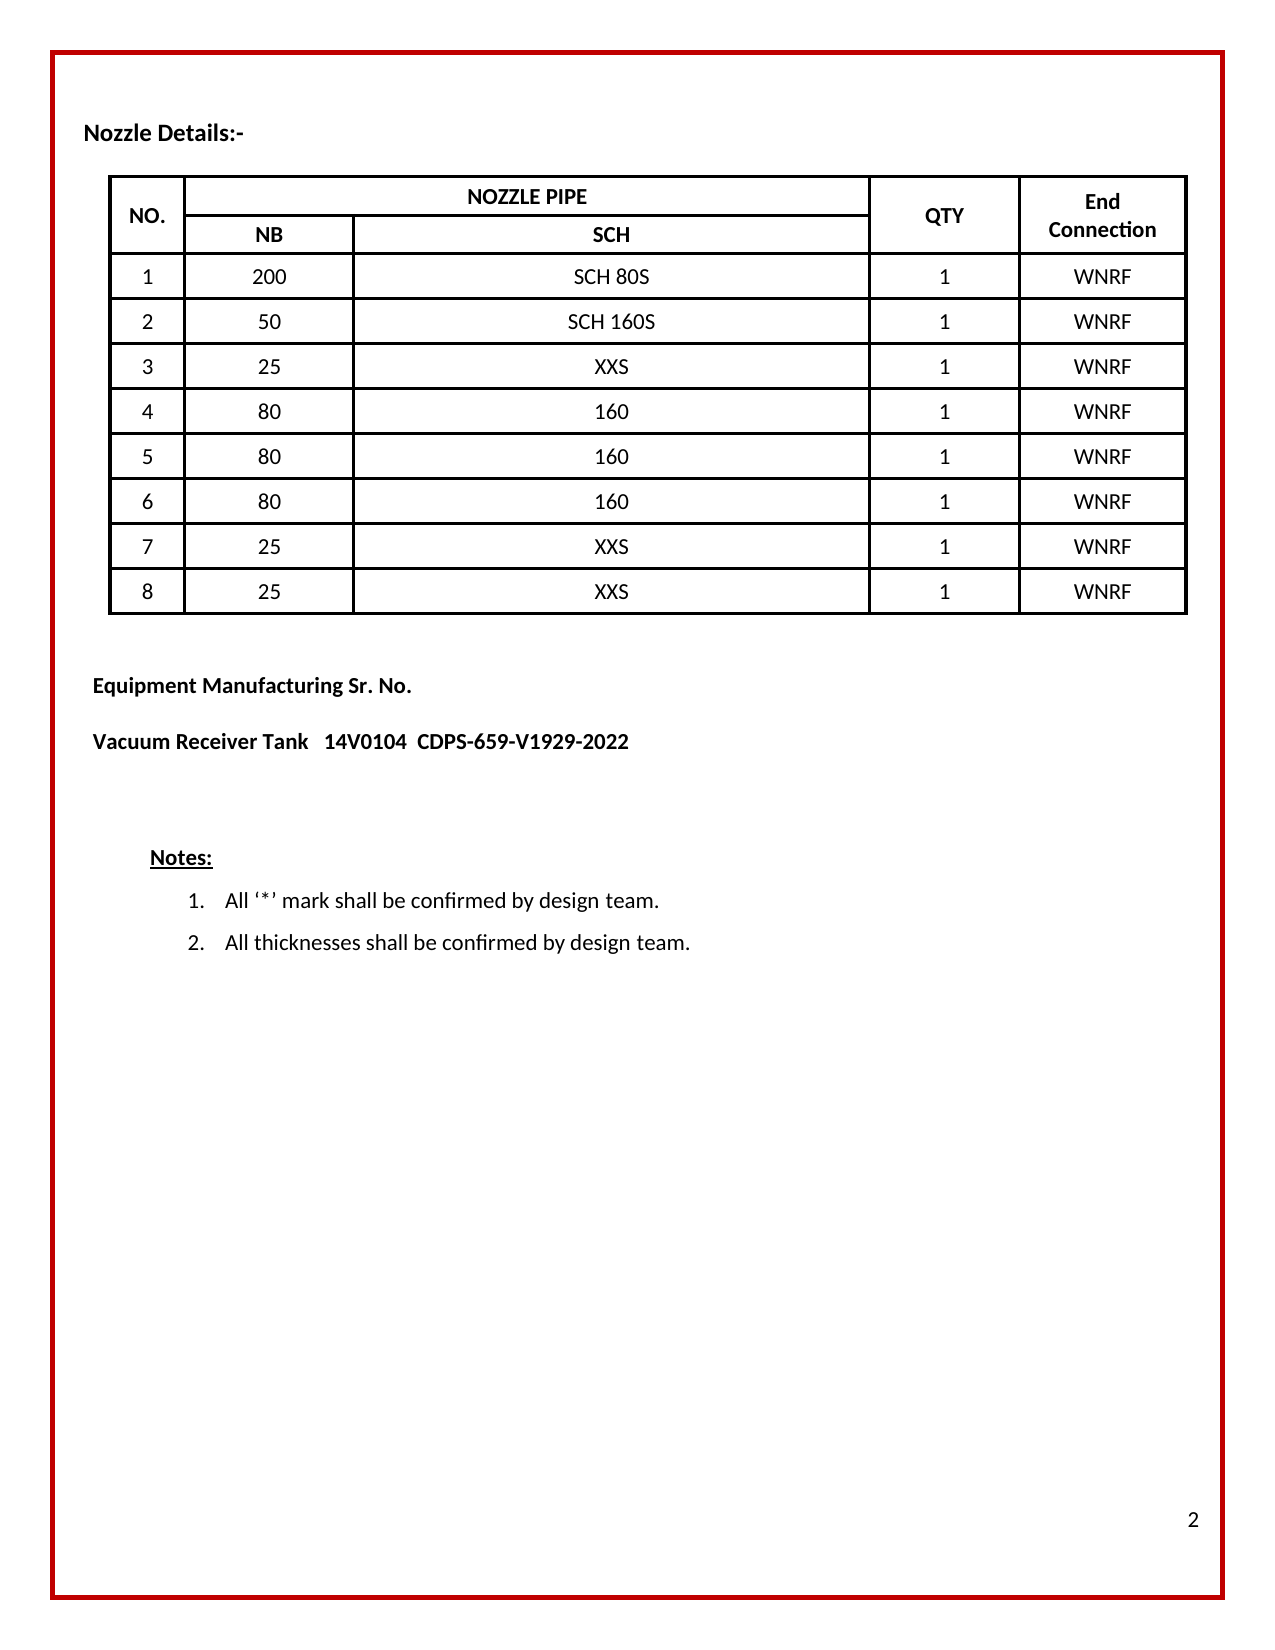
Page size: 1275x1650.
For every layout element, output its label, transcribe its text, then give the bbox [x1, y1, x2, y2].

table_cell WNRF [1021, 255, 1184, 297]
table_cell 5 [112, 435, 183, 477]
table_cell 1 [871, 300, 1018, 342]
table_cell 160 [355, 480, 868, 522]
table_cell 8 [112, 570, 183, 612]
table_cell 80 [186, 480, 352, 522]
table_cell 4 [112, 390, 183, 432]
table_cell SCH 80S [355, 255, 868, 297]
table_cell 25 [186, 525, 352, 567]
list All ‘*’ mark shall be confirmed by design team. [187, 887, 1212, 914]
subtitle Notes: [150, 843, 689, 871]
table_header End Connection [1021, 178, 1184, 252]
table_cell 25 [186, 345, 352, 387]
table_cell SCH [355, 217, 868, 252]
table_cell 1 [871, 435, 1018, 477]
text Equipment Manufacturing Sr. No. [93, 671, 1212, 699]
table_header NOZZLE PIPE [186, 178, 868, 214]
table_cell 1 [871, 390, 1018, 432]
text Vacuum Receiver Tank 14V0104 CDPS-659-V1929-2022 [93, 727, 1212, 755]
table_cell 3 [112, 345, 183, 387]
table_cell 2 [112, 300, 183, 342]
table_cell WNRF [1021, 345, 1184, 387]
table_cell 80 [186, 390, 352, 432]
table_cell XXS [355, 570, 868, 612]
table_cell 80 [186, 435, 352, 477]
table_cell WNRF [1021, 570, 1184, 612]
table_cell 200 [186, 255, 352, 297]
table_cell 1 [871, 255, 1018, 297]
table_cell XXS [355, 345, 868, 387]
list All thicknesses shall be confirmed by design team. [187, 928, 1212, 956]
table_cell 1 [871, 480, 1018, 522]
table_cell 1 [871, 570, 1018, 612]
table_cell 160 [355, 390, 868, 432]
table_cell 1 [871, 345, 1018, 387]
table_cell 1 [112, 255, 183, 297]
table_cell 1 [871, 525, 1018, 567]
table_cell WNRF [1021, 435, 1184, 477]
table_cell 50 [186, 300, 352, 342]
table_cell WNRF [1021, 480, 1184, 522]
table_header NO. [112, 178, 183, 252]
table_cell NB [186, 217, 352, 252]
table_cell WNRF [1021, 525, 1184, 567]
table_cell SCH 160S [355, 300, 868, 342]
table_cell 7 [112, 525, 183, 567]
table_cell XXS [355, 525, 868, 567]
text Nozzle Details:- [83, 117, 1169, 147]
table_cell 25 [186, 570, 352, 612]
table_cell 160 [355, 435, 868, 477]
table_cell WNRF [1021, 390, 1184, 432]
table_cell WNRF [1021, 300, 1184, 342]
table_header QTY [871, 178, 1018, 252]
table_cell 6 [112, 480, 183, 522]
